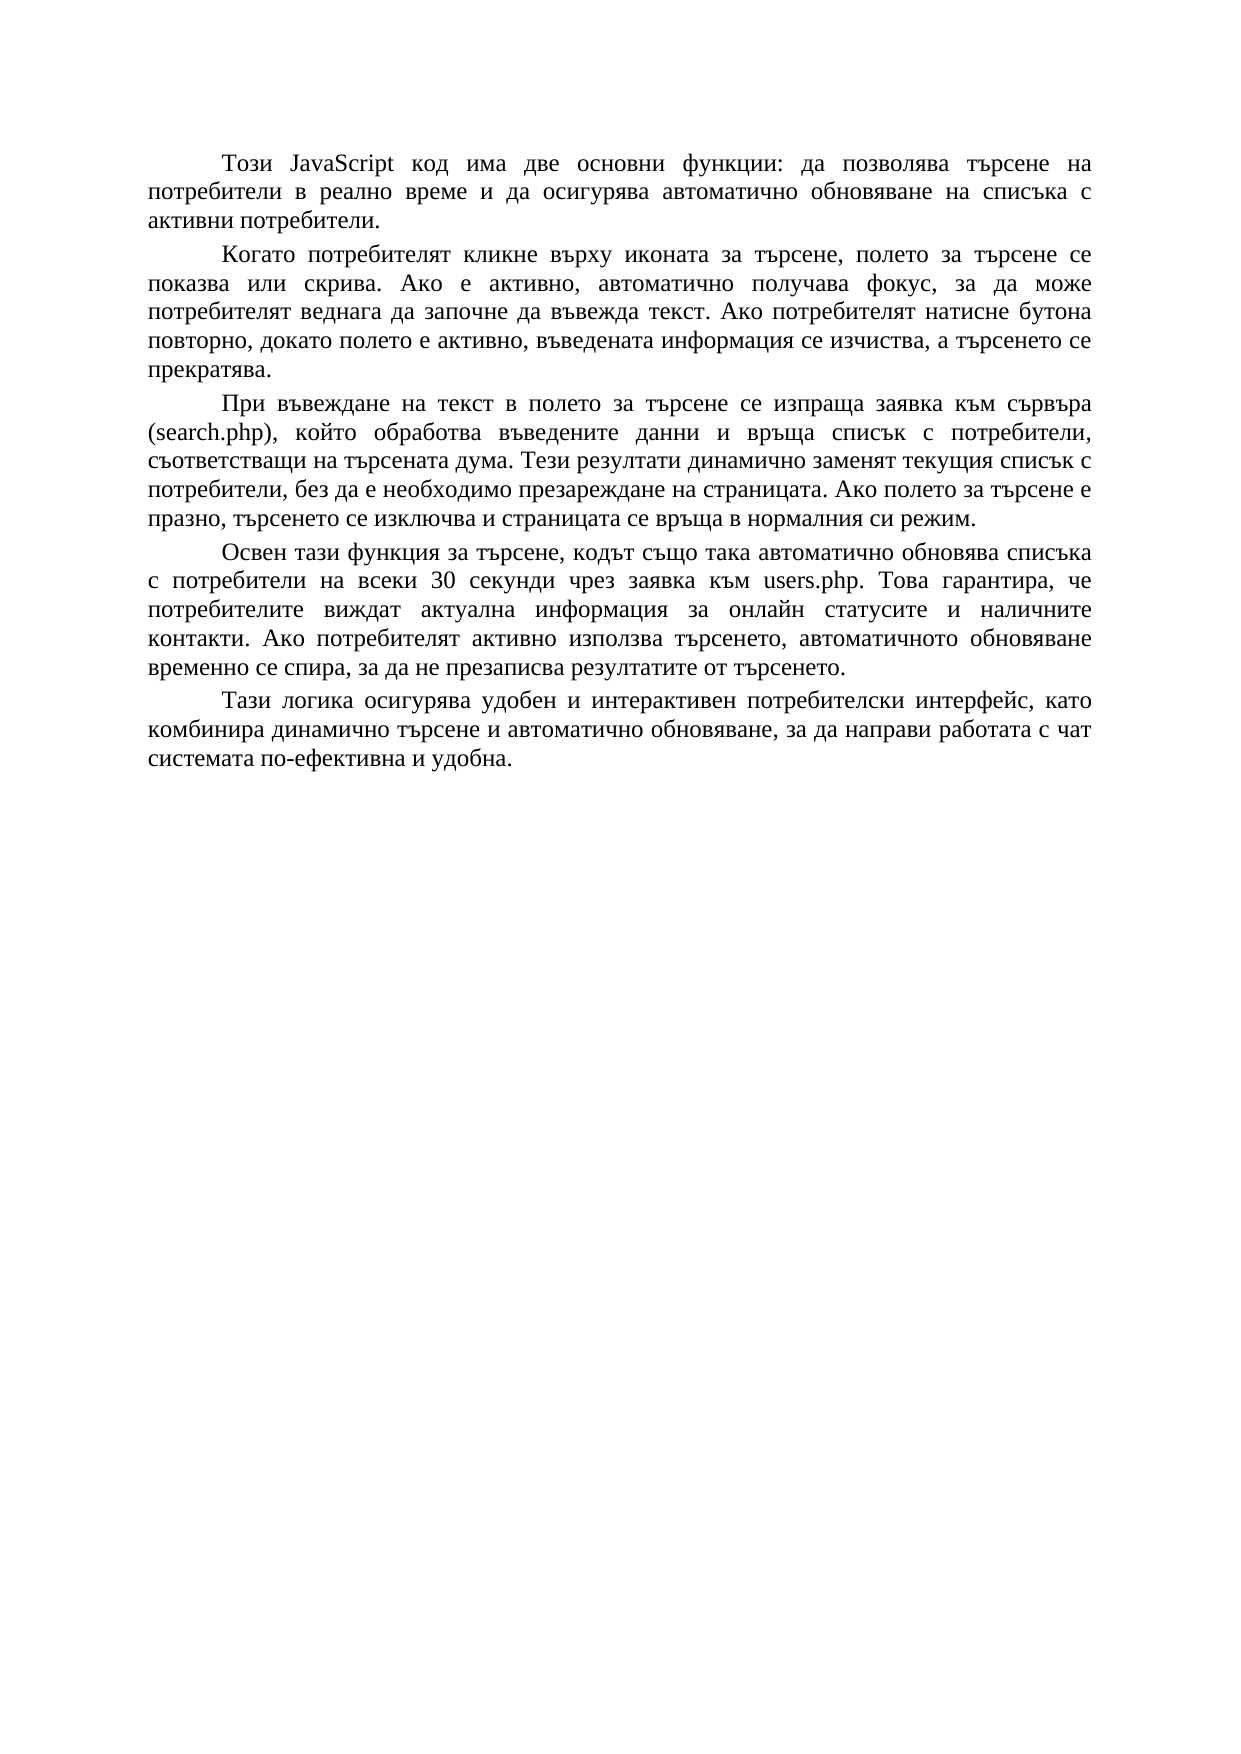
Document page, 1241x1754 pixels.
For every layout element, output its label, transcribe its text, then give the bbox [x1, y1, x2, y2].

text При въвеждане на текст в полето за търсене се изпраща заявка към сървъра (search.php), който обработва въведените данни и връща списък с потребители, съответстващи на търсената дума. Тези резултати динамично заменят текущия списък с потребители, без да е необходимо презареждане на страницата. Ако полето за търсене е празно, търсенето се изключва и страницата се връща в нормалния си режим. [148, 388, 1093, 532]
text Когато потребителят кликне върху иконата за търсене, полето за търсене се показва или скрива. Ако е активно, автоматично получава фокус, за да може потребителят веднага да започне да въвежда текст. Ако потребителят натисне бутона повторно, докато полето е активно, въведената информация се изчиства, а търсенето се прекратява. [148, 239, 1093, 383]
text Този JavaScript код има две основни функции: да позволява търсене на потребители в реално време и да осигурява автоматично обновяване на списъка с активни потребители. [148, 148, 1093, 234]
text Освен тази функция за търсене, кодът също така автоматично обновява списъка с потребители на всеки 30 секунди чрез заявка към users.php. Това гарантира, че потребителите виждат актуална информация за онлайн статусите и наличните контакти. Ако потребителят активно използва търсенето, автоматичното обновяване временно се спира, за да не презаписва резултатите от търсенето. [148, 537, 1093, 680]
text Тази логика осигурява удобен и интерактивен потребителски интерфейс, като комбинира динамично търсене и автоматично обновяване, за да направи работата с чат системата по-ефективна и удобна. [148, 686, 1093, 772]
